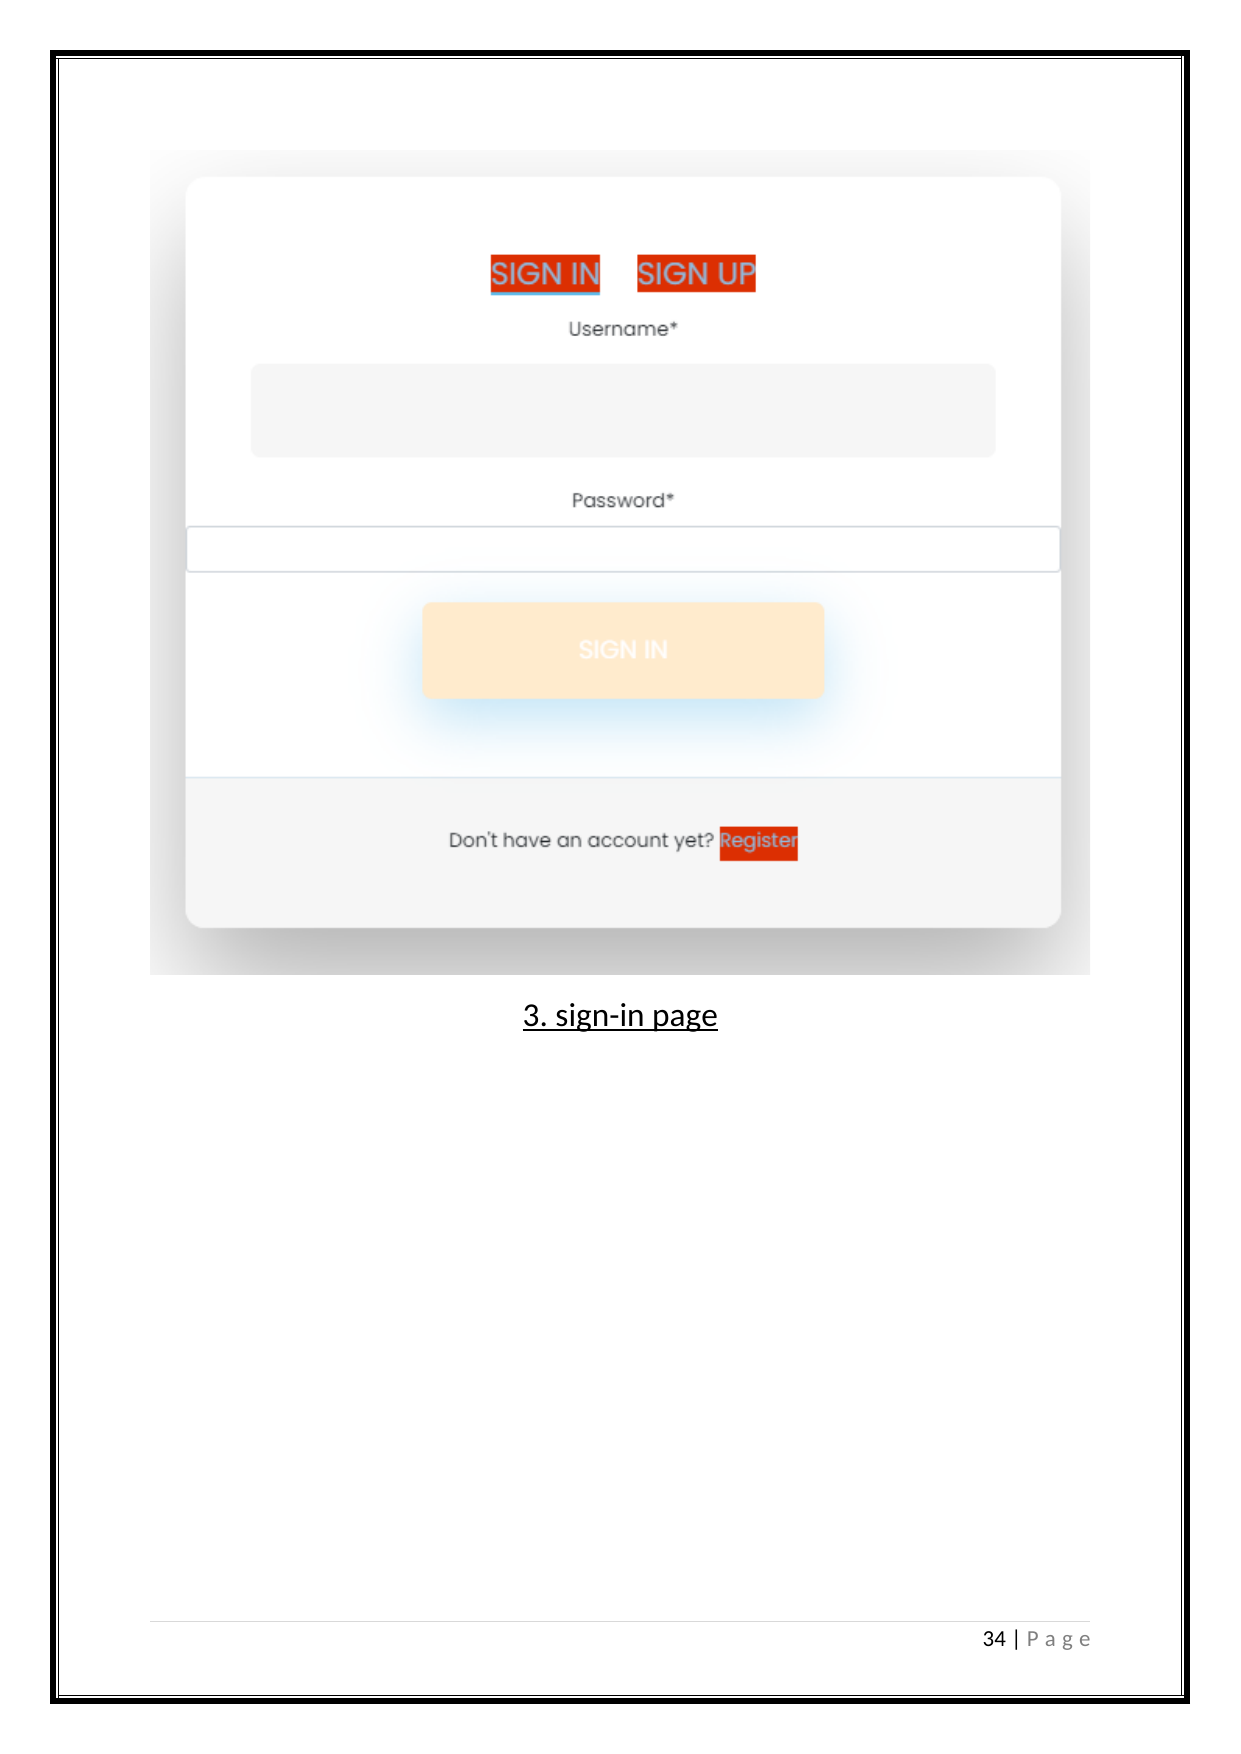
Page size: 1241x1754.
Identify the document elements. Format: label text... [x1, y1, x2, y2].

picture [150, 150, 1091, 975]
text 3. sign-in page [150, 994, 1090, 1034]
